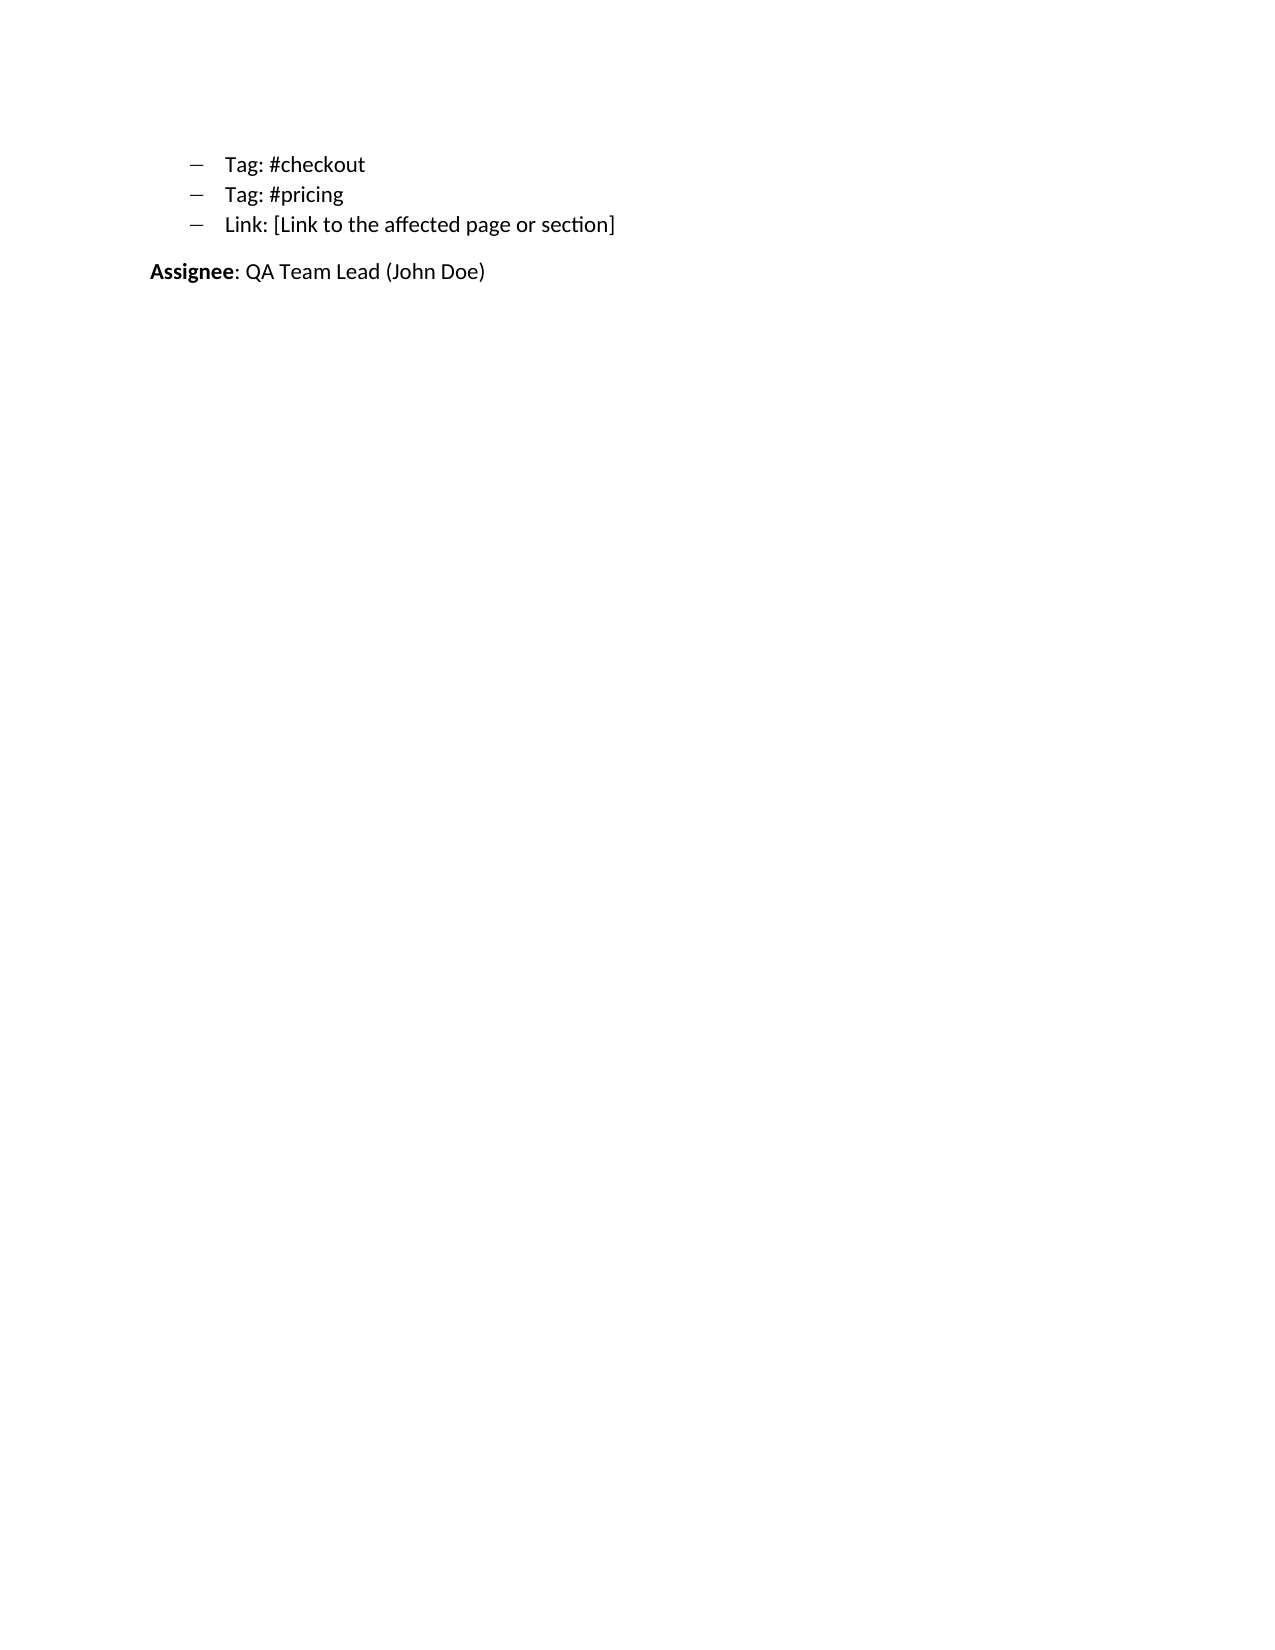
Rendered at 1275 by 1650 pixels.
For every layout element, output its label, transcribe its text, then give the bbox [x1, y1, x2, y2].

list Tag: #checkout [187, 150, 1125, 178]
list Link: [Link to the affected page or section] [187, 210, 1125, 238]
text Assignee: QA Team Lead (John Doe) [150, 257, 1125, 285]
list Tag: #pricing [187, 180, 1125, 208]
